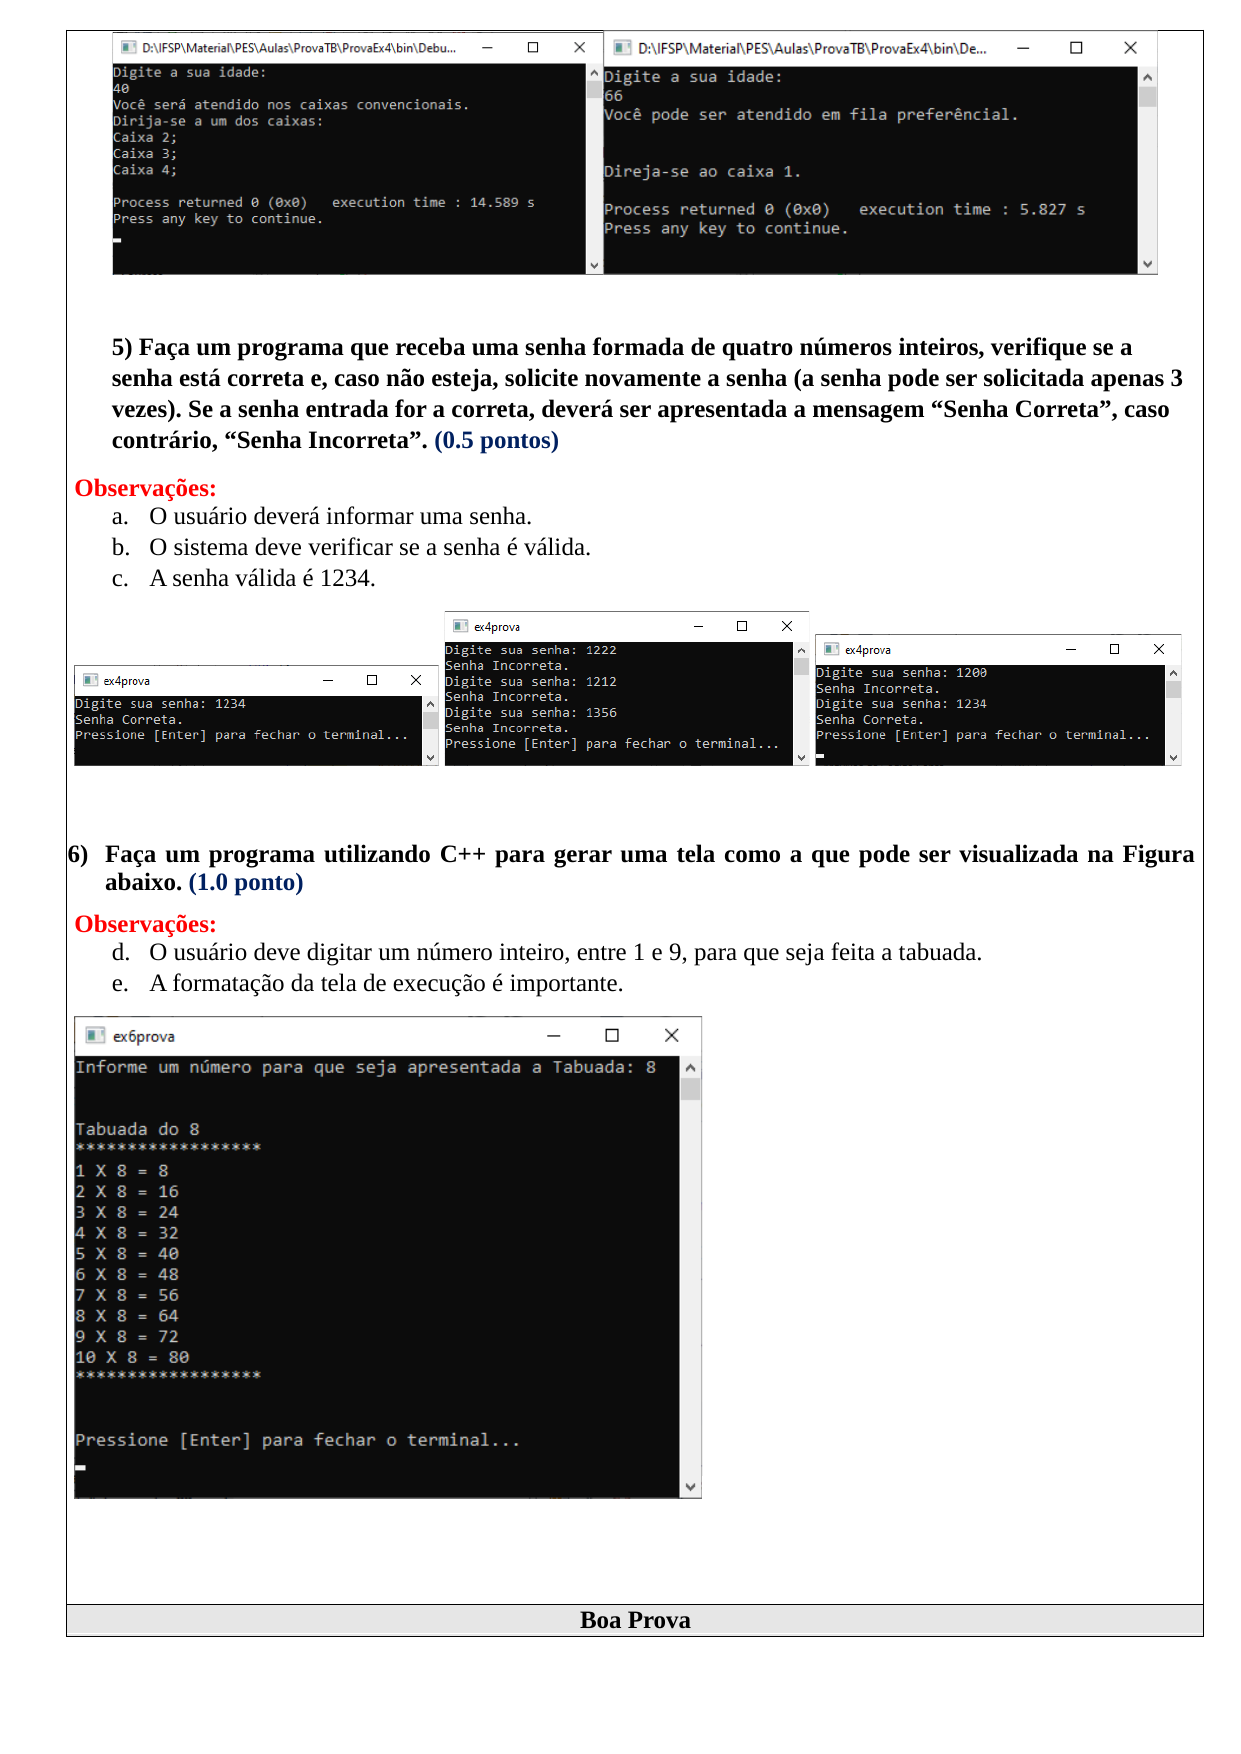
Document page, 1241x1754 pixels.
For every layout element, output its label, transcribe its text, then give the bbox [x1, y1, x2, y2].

picture [112, 30, 1158, 275]
table_cell Boa Prova [67, 1605, 1203, 1633]
picture [74, 665, 439, 766]
picture [444, 611, 810, 766]
picture [815, 634, 1182, 766]
picture [74, 1016, 703, 1499]
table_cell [67, 31, 1203, 1604]
